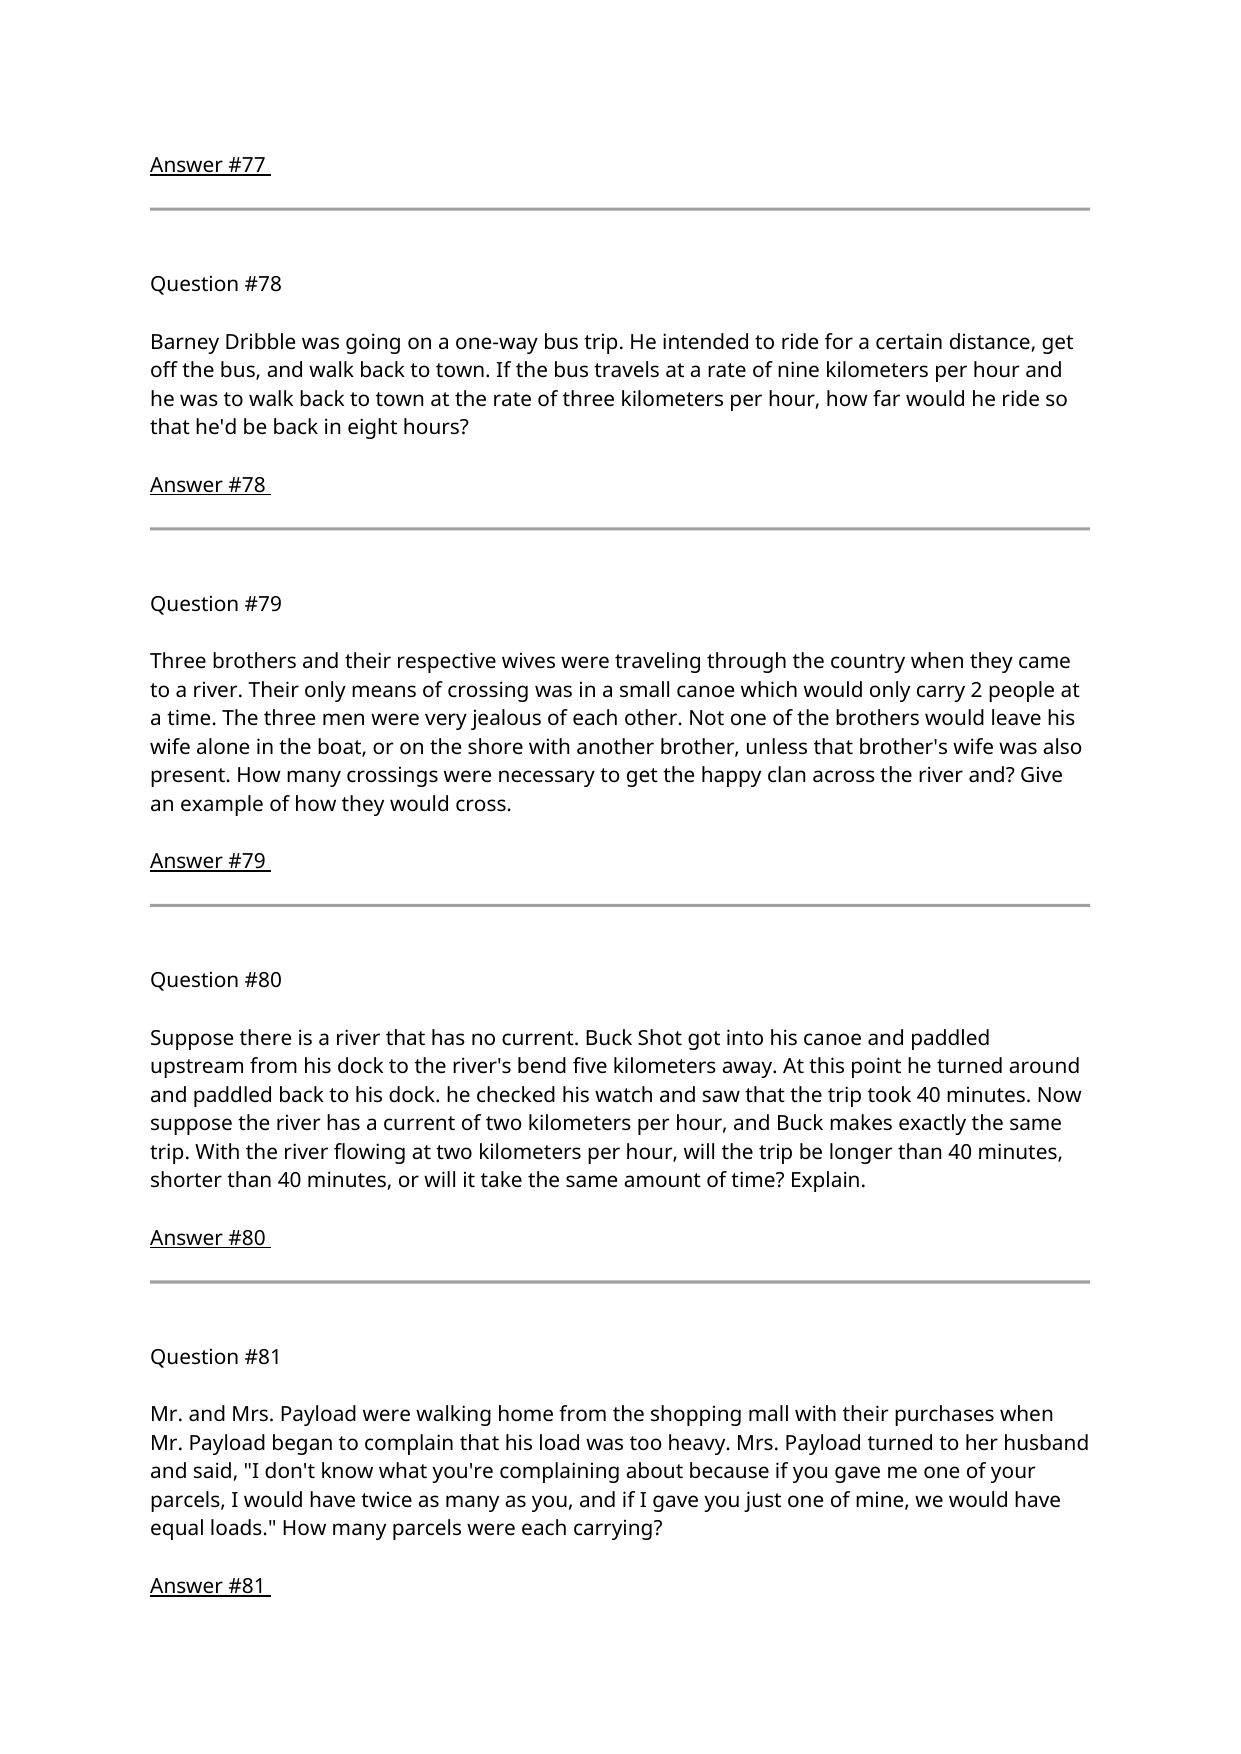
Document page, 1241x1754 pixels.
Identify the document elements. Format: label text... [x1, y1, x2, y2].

text Suppose there is a river that has no current. Buck Shot got into his canoe and paddled upstream from his dock to the river's bend five kilometers away. At this point he turned around and paddled back to his dock. he checked his watch and saw that the trip took 40 minutes. Now suppose the river has a current of two kilometers per hour, and Buck makes exactly the same trip. With the river flowing at two kilometers per hour, will the trip be longer than 40 minutes, shorter than 40 minutes, or will it take the same amount of time? Explain. [150, 1023, 1090, 1194]
text Answer #80 [150, 1223, 1090, 1251]
text Answer #81 [150, 1571, 1090, 1599]
text Mr. and Mrs. Payload were walking home from the shopping mall with their purchases when Mr. Payload began to complain that his load was too heavy. Mrs. Payload turned to her husband and said, "I don't know what you're complaining about because if you gave me one of your parcels, I would have twice as many as you, and if I gave you just one of mine, we would have equal loads." How many parcels were each carrying? [150, 1399, 1090, 1542]
text Question #79 [150, 589, 1090, 617]
text Barney Dribble was going on a one-way bus trip. He intended to ride for a certain distance, get off the bus, and walk back to town. If the bus travels at a rate of nine kilometers per hour and he was to walk back to town at the rate of three kilometers per hour, how far would he ride so that he'd be back in eight hours? [150, 327, 1090, 441]
text Three brothers and their respective wives were traveling through the country when they came to a river. Their only means of crossing was in a small canoe which would only carry 2 people at a time. The three men were very jealous of each other. Not one of the brothers would leave his wife alone in the boat, or on the shore with another brother, unless that brother's wife was also present. How many crossings were necessary to get the happy clan across the river and? Give an example of how they would cross. [150, 646, 1090, 817]
text Question #81 [150, 1342, 1090, 1370]
text Answer #77 [150, 150, 1090, 178]
text Question #80 [150, 965, 1090, 994]
text Answer #79 [150, 846, 1090, 875]
text Answer #78 [150, 470, 1090, 498]
text Question #78 [150, 269, 1090, 298]
